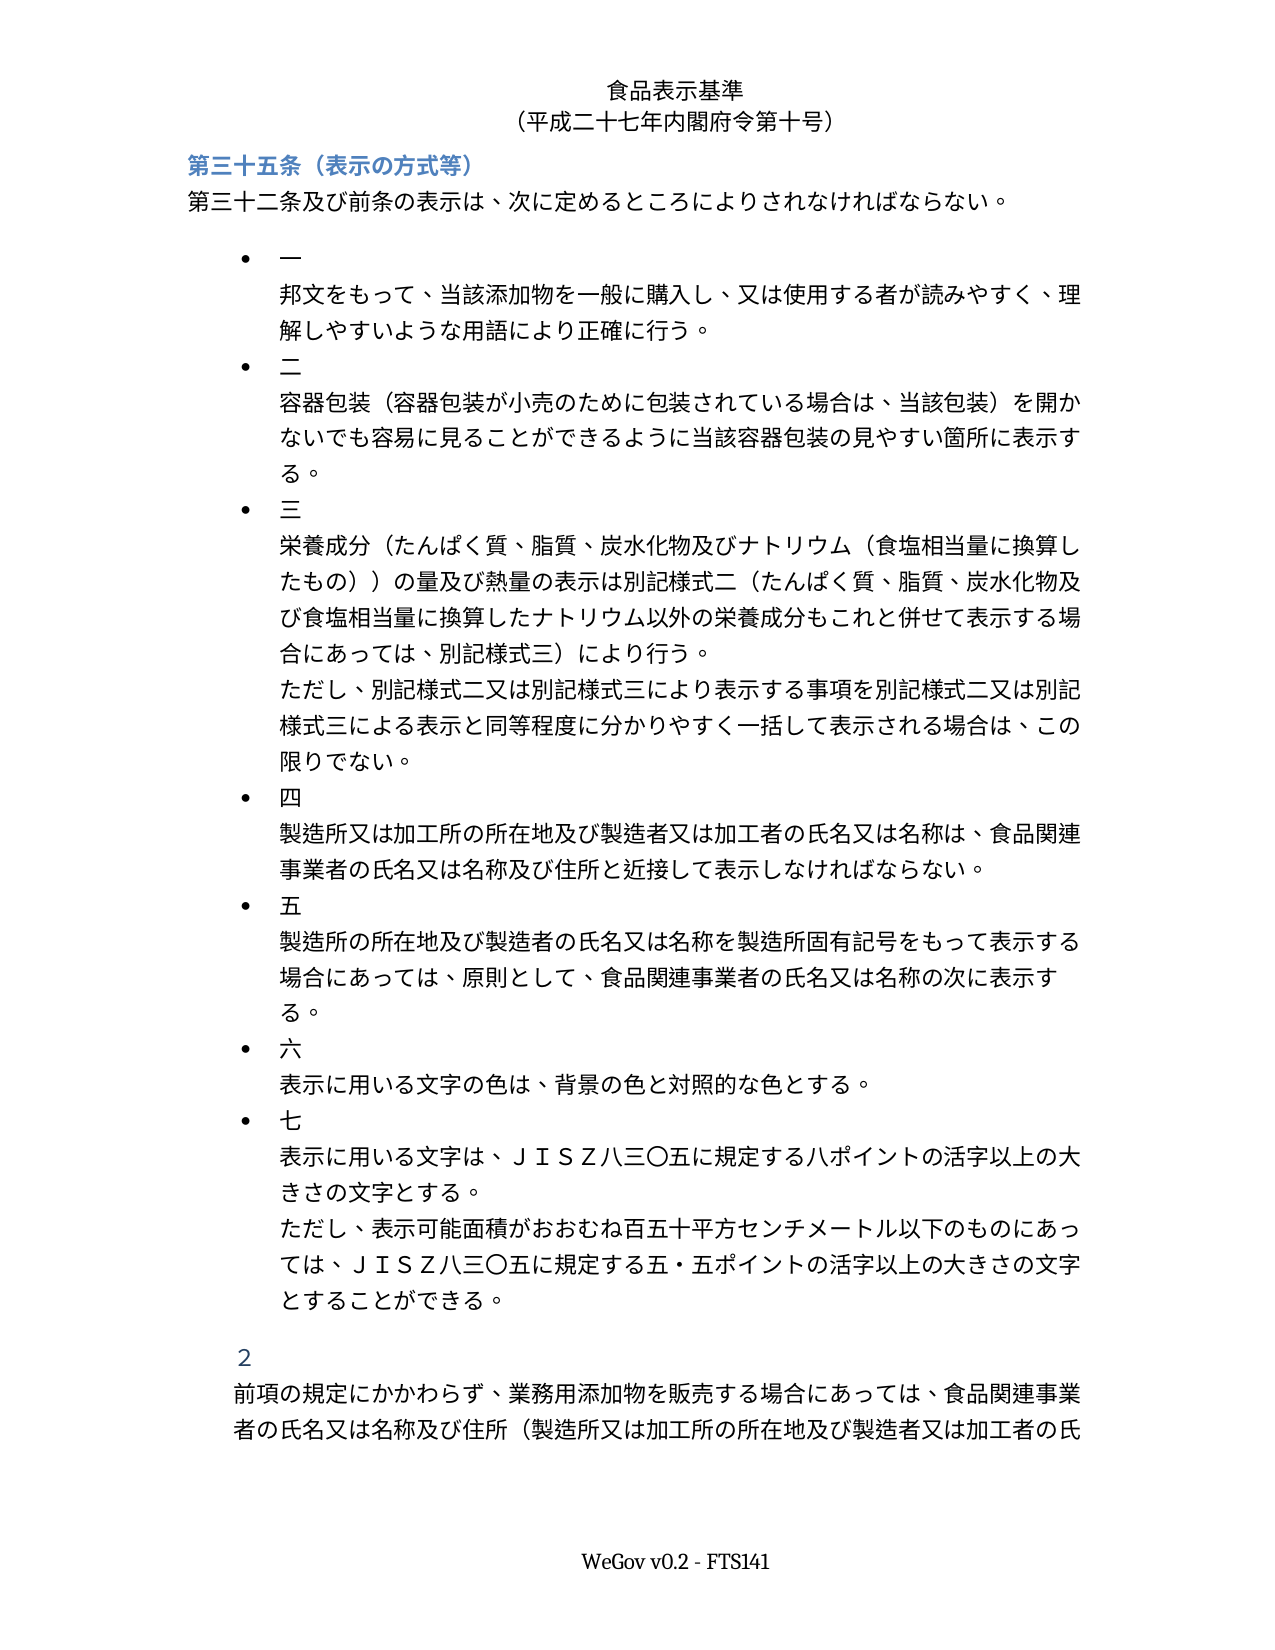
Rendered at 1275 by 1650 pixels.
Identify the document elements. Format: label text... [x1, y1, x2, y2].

subtitle ２ [233, 1342, 1087, 1373]
text 前項の規定にかかわらず、業務用添加物を販売する場合にあっては、食品関連事業者の氏名又は名称及び住所（製造所又は加工所の所在地及び製造者又は加工者の氏名又は名称と同一である場合を除く。）は、業務用添加物の送り状、納品書等又は規格書等に表示することができる。 [233, 1378, 1087, 1445]
text 第三十二条及び前条の表示は、次に定めるところによりされなければならない。 [187, 186, 1087, 217]
list 五 製造所の所在地及び製造者の氏名又は名称を製造所固有記号をもって表示する場合にあっては、原則として、食品関連事業者の氏名又は名称の次に表示する。 [242, 889, 1087, 1029]
list 四 製造所又は加工所の所在地及び製造者又は加工者の氏名又は名称は、食品関連事業者の氏名又は名称及び住所と近接して表示しなければならない。 [242, 782, 1087, 885]
list 六 表示に用いる文字の色は、背景の色と対照的な色とする。 [242, 1033, 1087, 1101]
list 一 邦文をもって、当該添加物を一般に購入し、又は使用する者が読みやすく、理解しやすいような用語により正確に行う。 [242, 243, 1087, 346]
subtitle 第三十五条（表示の方式等） [187, 150, 1087, 181]
list 二 容器包装（容器包装が小売のために包装されている場合は、当該包装）を開かないでも容易に見ることができるように当該容器包装の見やすい箇所に表示する。 [242, 351, 1087, 489]
list 七 表示に用いる文字は、ＪＩＳＺ八三〇五に規定する八ポイントの活字以上の大きさの文字とする。 ただし、表示可能面積がおおむね百五十平方センチメートル以下のものにあっては、ＪＩＳＺ八三〇五に規定する五・五ポイントの活字以上の大きさの文字とすることができる。 [242, 1105, 1087, 1316]
list 三 栄養成分（たんぱく質、脂質、炭水化物及びナトリウム（食塩相当量に換算したもの））の量及び熱量の表示は別記様式二（たんぱく質、脂質、炭水化物及び食塩相当量に換算したナトリウム以外の栄養成分もこれと併せて表示する場合にあっては、別記様式三）により行う。 ただし、別記様式二又は別記様式三により表示する事項を別記様式二又は別記様式三による表示と同等程度に分かりやすく一括して表示される場合は、この限りでない。 [242, 494, 1087, 777]
